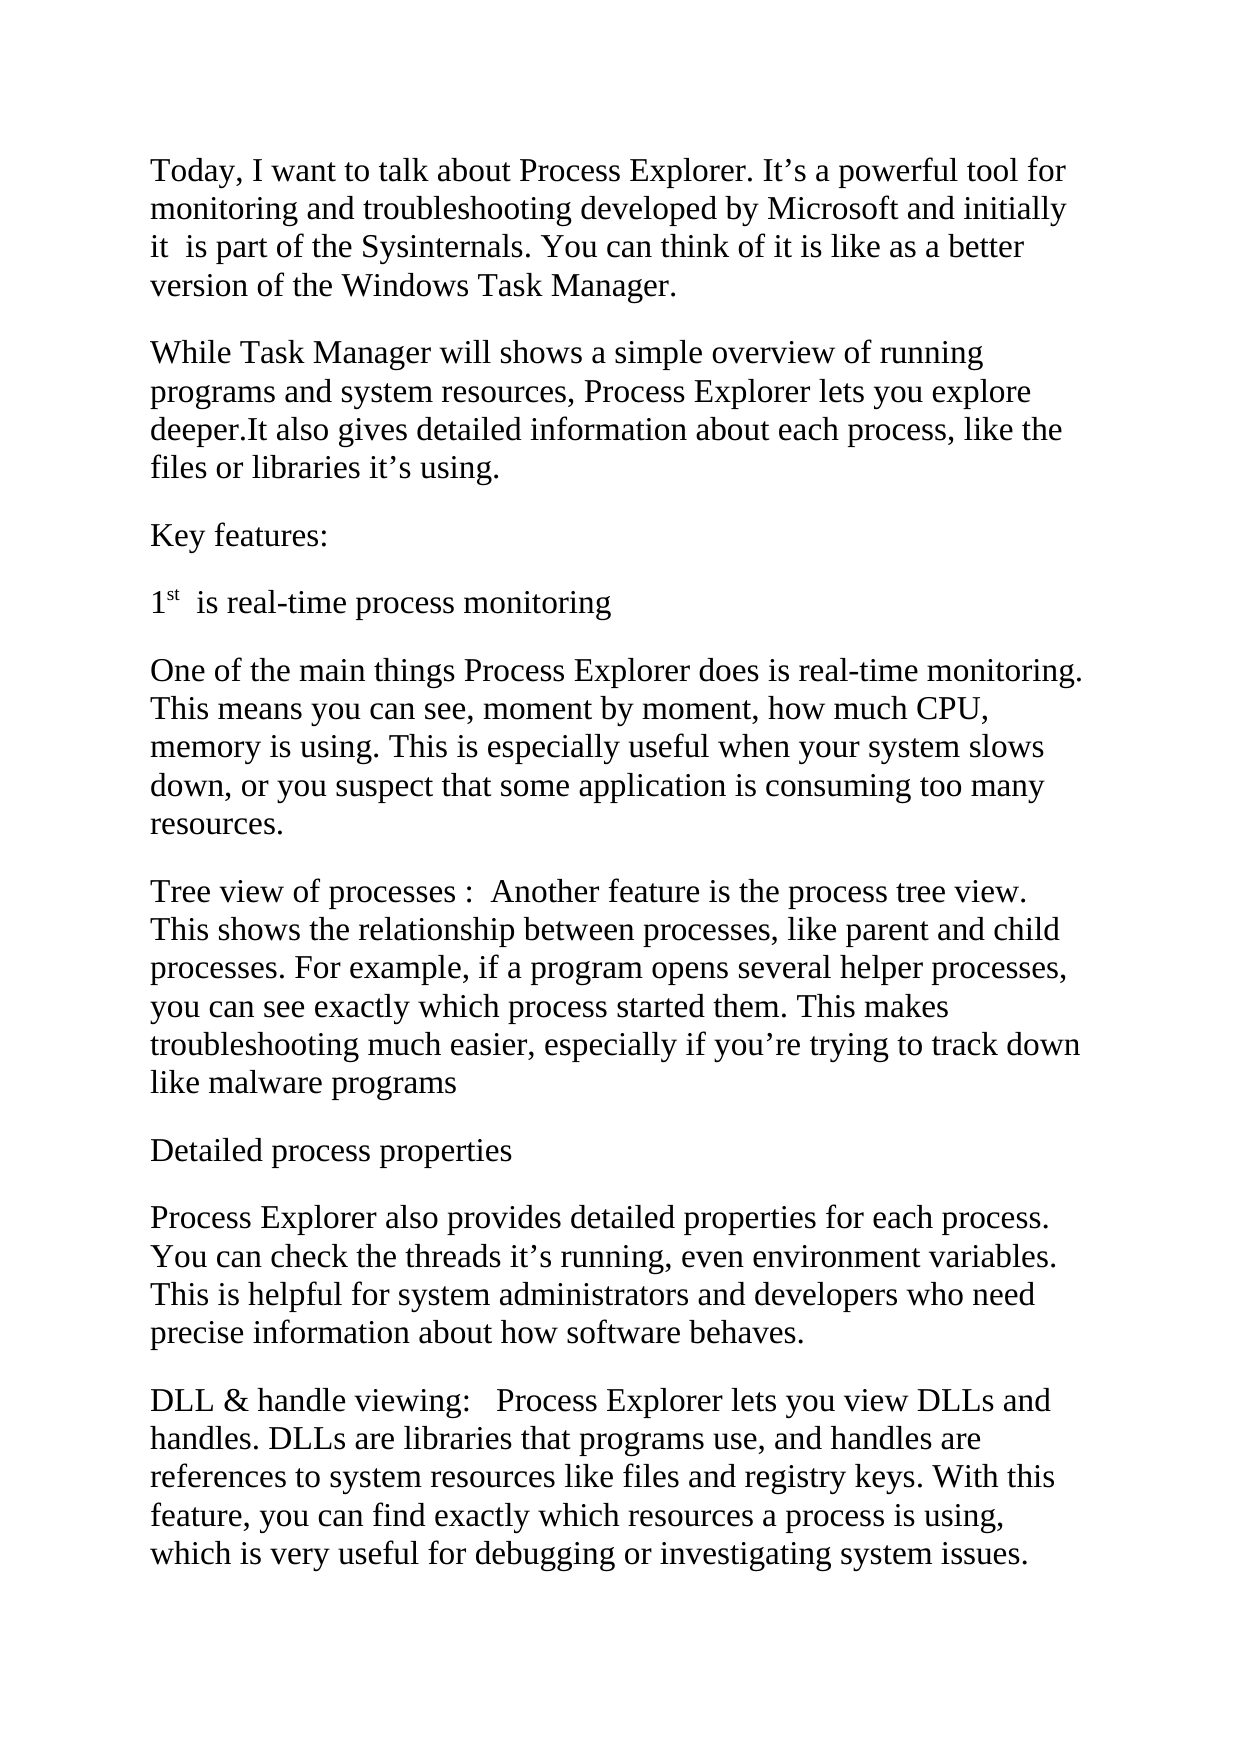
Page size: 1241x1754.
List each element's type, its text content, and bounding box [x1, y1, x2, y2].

text Key features: [150, 515, 1090, 553]
text DLL & handle viewing: Process Explorer lets you view DLLs and handles. DLLs are libraries that programs use, and handles are references to system resources like files and registry keys. With this feature, you can find exactly which resources a process is using, which is very useful for debugging or investigating system issues. [150, 1380, 1090, 1572]
text Today, I want to talk about Process Explorer. It’s a powerful tool for monitoring and troubleshooting developed by Microsoft and initially it is part of the Sysinternals. You can think of it is like as a better version of the Windows Task Manager. [150, 150, 1090, 303]
text While Task Manager will shows a simple overview of running programs and system resources, Process Explorer lets you explore deeper.It also gives detailed information about each process, like the files or libraries it’s using. [150, 332, 1090, 486]
text One of the main things Process Explorer does is real-time monitoring. This means you can see, moment by moment, how much CPU, memory is using. This is especially useful when your system slows down, or you suspect that some application is consuming too many resources. [150, 650, 1090, 842]
text Detailed process properties [150, 1130, 1090, 1168]
text Tree view of processes : Another feature is the process tree view. This shows the relationship between processes, like parent and child processes. For example, if a program opens several helper processes, you can see exactly which process started them. This makes troubleshooting much easier, especially if you’re trying to track down like malware programs [150, 871, 1090, 1101]
text Process Explorer also provides detailed properties for each process. You can check the threads it’s running, even environment variables. This is helpful for system administrators and developers who need precise information about how software behaves. [150, 1197, 1090, 1351]
text 1st is real-time process monitoring [150, 582, 1090, 621]
